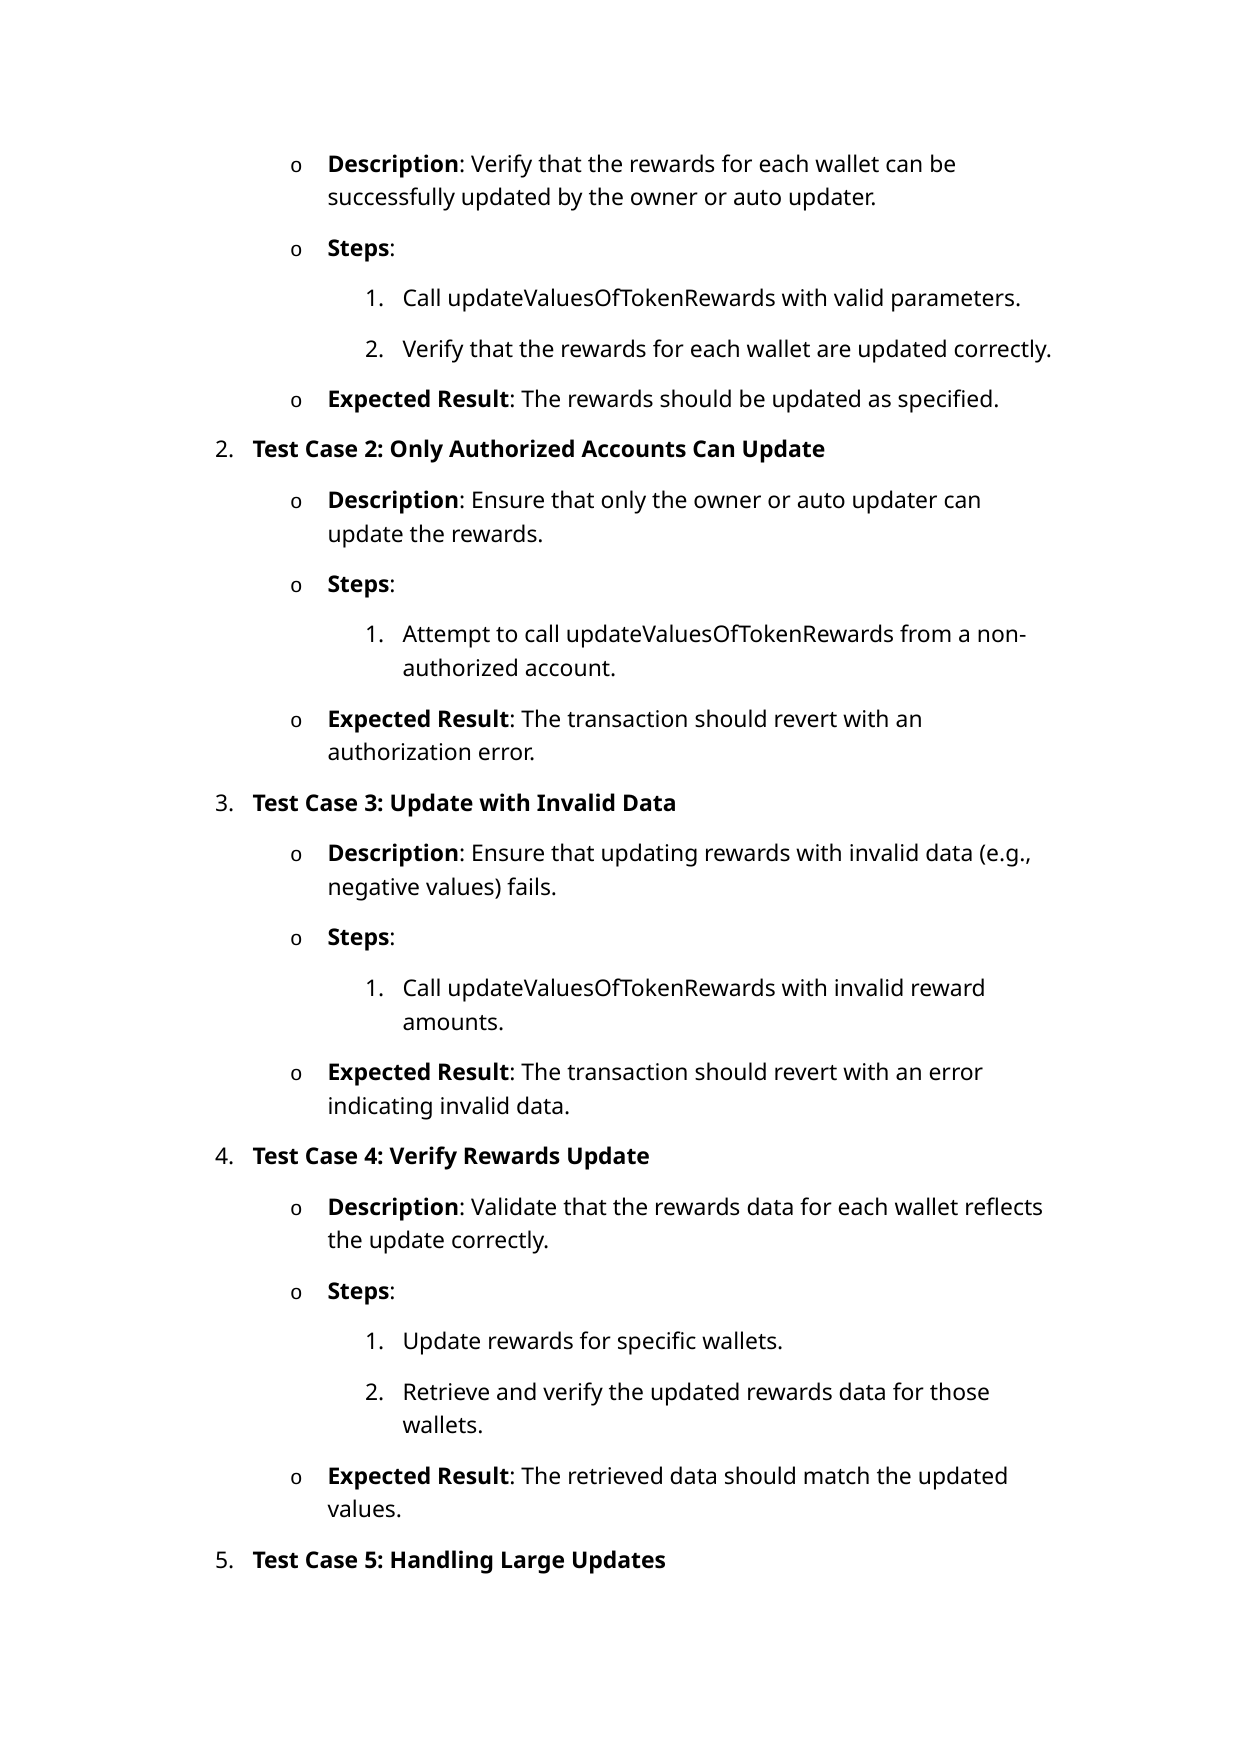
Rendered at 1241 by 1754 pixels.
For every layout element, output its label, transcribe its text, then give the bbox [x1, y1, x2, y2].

list Description: Ensure that updating rewards with invalid data (e.g., negative values) fails. [290, 837, 1063, 902]
list Steps: [290, 232, 1063, 263]
list Expected Result: The rewards should be updated as specified. [290, 383, 1063, 414]
list Attempt to call updateValuesOfTokenRewards from a non-authorized account. [365, 618, 1063, 683]
list Description: Ensure that only the owner or auto updater can update the rewards. [290, 484, 1063, 549]
list Call updateValuesOfTokenRewards with valid parameters. [365, 282, 1063, 313]
list Test Case 4: Verify Rewards Update [215, 1140, 1063, 1171]
list Expected Result: The transaction should revert with an error indicating invalid data. [290, 1056, 1063, 1121]
list Expected Result: The retrieved data should match the updated values. [290, 1460, 1063, 1525]
list Test Case 5: Handling Large Updates [215, 1544, 1063, 1575]
list Retrieve and verify the updated rewards data for those wallets. [365, 1376, 1063, 1441]
list Description: Validate that the rewards data for each wallet reflects the update correctly. [290, 1191, 1063, 1256]
list Test Case 3: Update with Invalid Data [215, 787, 1063, 818]
list Update rewards for specific wallets. [365, 1325, 1063, 1356]
list Steps: [290, 568, 1063, 599]
list Verify that the rewards for each wallet are updated correctly. [365, 333, 1063, 364]
list Steps: [290, 1275, 1063, 1306]
list Expected Result: The transaction should revert with an authorization error. [290, 703, 1063, 768]
list Description: Verify that the rewards for each wallet can be successfully updated by the owner or auto updater. [290, 148, 1063, 213]
list Steps: [290, 921, 1063, 953]
list Call updateValuesOfTokenRewards with invalid reward amounts. [365, 972, 1063, 1037]
list Test Case 2: Only Authorized Accounts Can Update [215, 433, 1063, 465]
